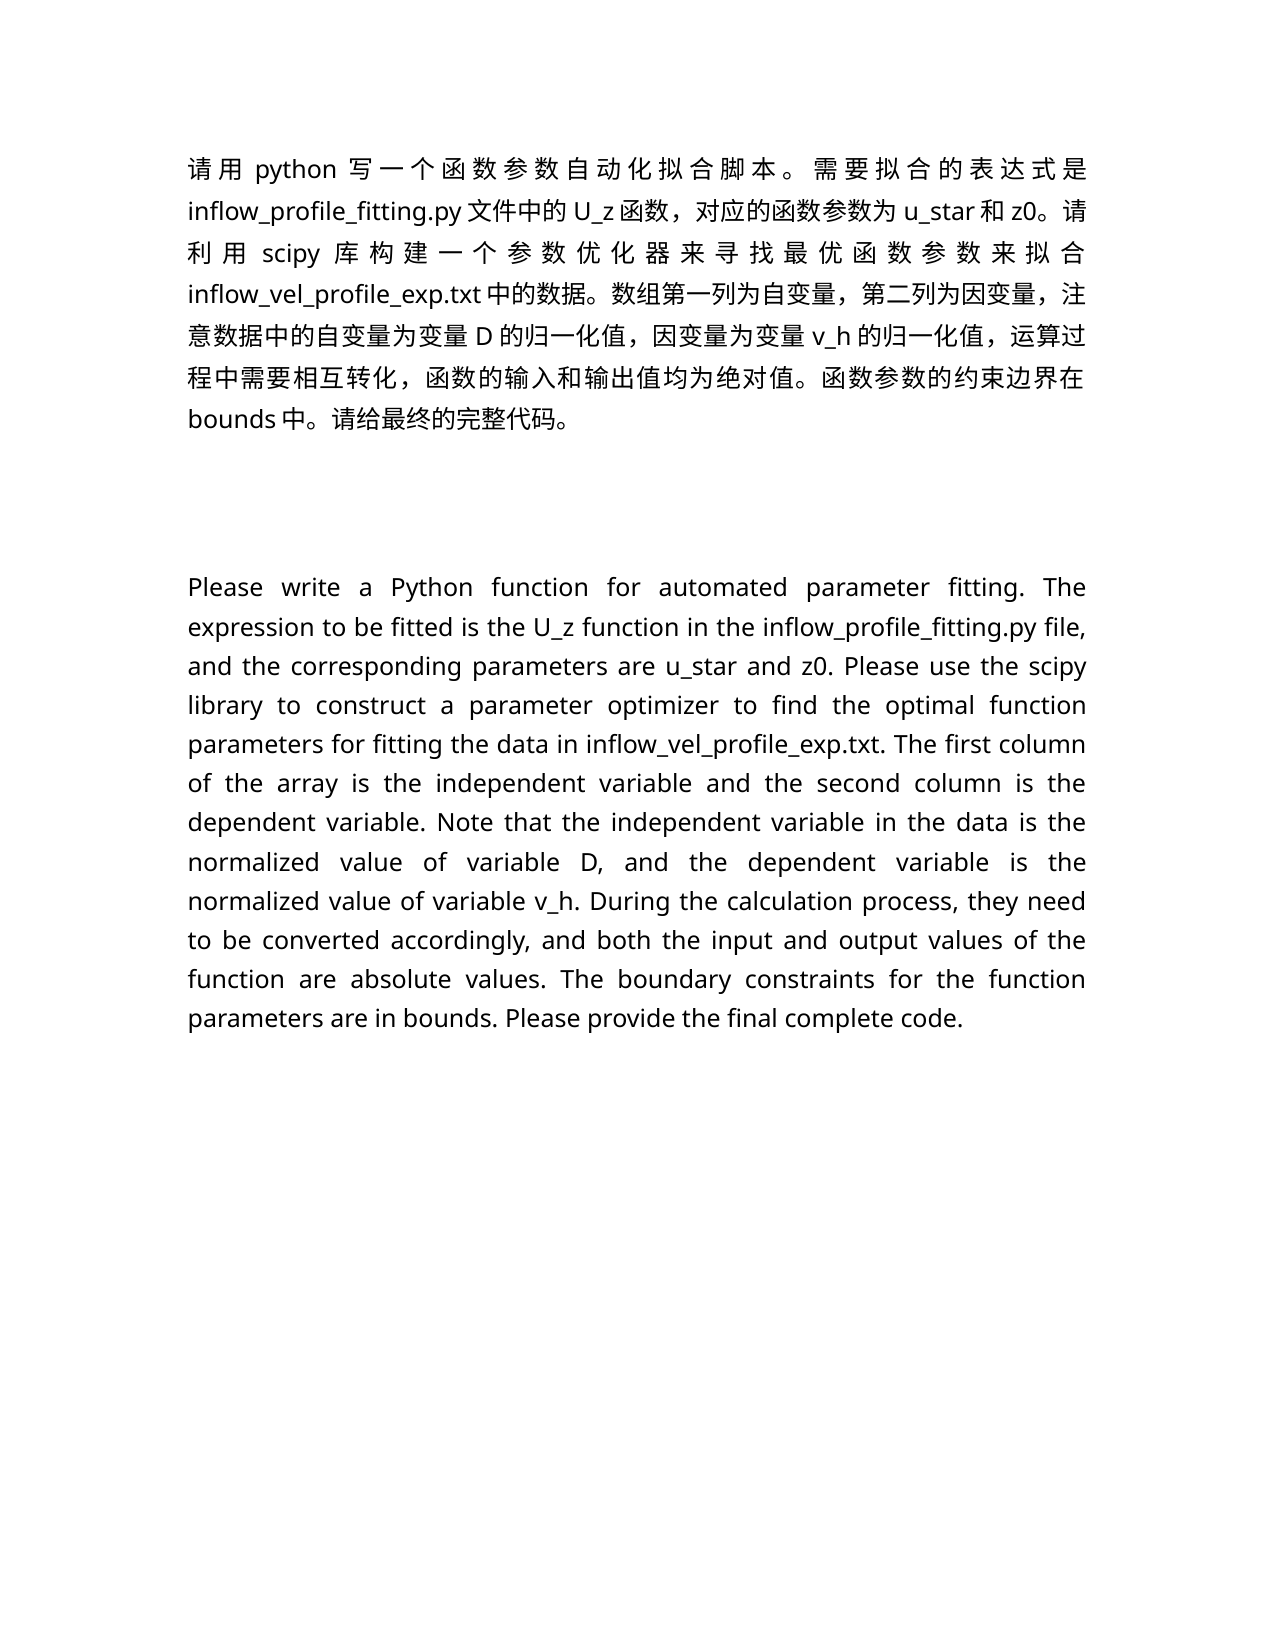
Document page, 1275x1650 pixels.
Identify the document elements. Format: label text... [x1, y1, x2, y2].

text 请用python写一个函数参数自动化拟合脚本。需要拟合的表达式是inflow_profile_fitting.py文件中的U_z函数，对应的函数参数为u_star和z0。请利用scipy库构建一个参数优化器来寻找最优函数参数来拟合inflow_vel_profile_exp.txt中的数据。数组第一列为自变量，第二列为因变量，注意数据中的自变量为变量D的归一化值，因变量为变量v_h的归一化值，运算过程中需要相互转化，函数的输入和输出值均为绝对值。函数参数的约束边界在bounds中。请给最终的完整代码。 [187, 150, 1087, 436]
text Please write a Python function for automated parameter fitting. The expression to be fitted is the U_z function in the inflow_profile_fitting.py file, and the corresponding parameters are u_star and z0. Please use the scipy library to construct a parameter optimizer to find the optimal function parameters for fitting the data in inflow_vel_profile_exp.txt. The first column of the array is the independent variable and the second column is the dependent variable. Note that the independent variable in the data is the normalized value of variable D, and the dependent variable is the normalized value of variable v_h. During the calculation process, they need to be converted accordingly, and both the input and output values of the function are absolute values. The boundary constraints for the function parameters are in bounds. Please provide the final complete code. [187, 570, 1087, 1035]
